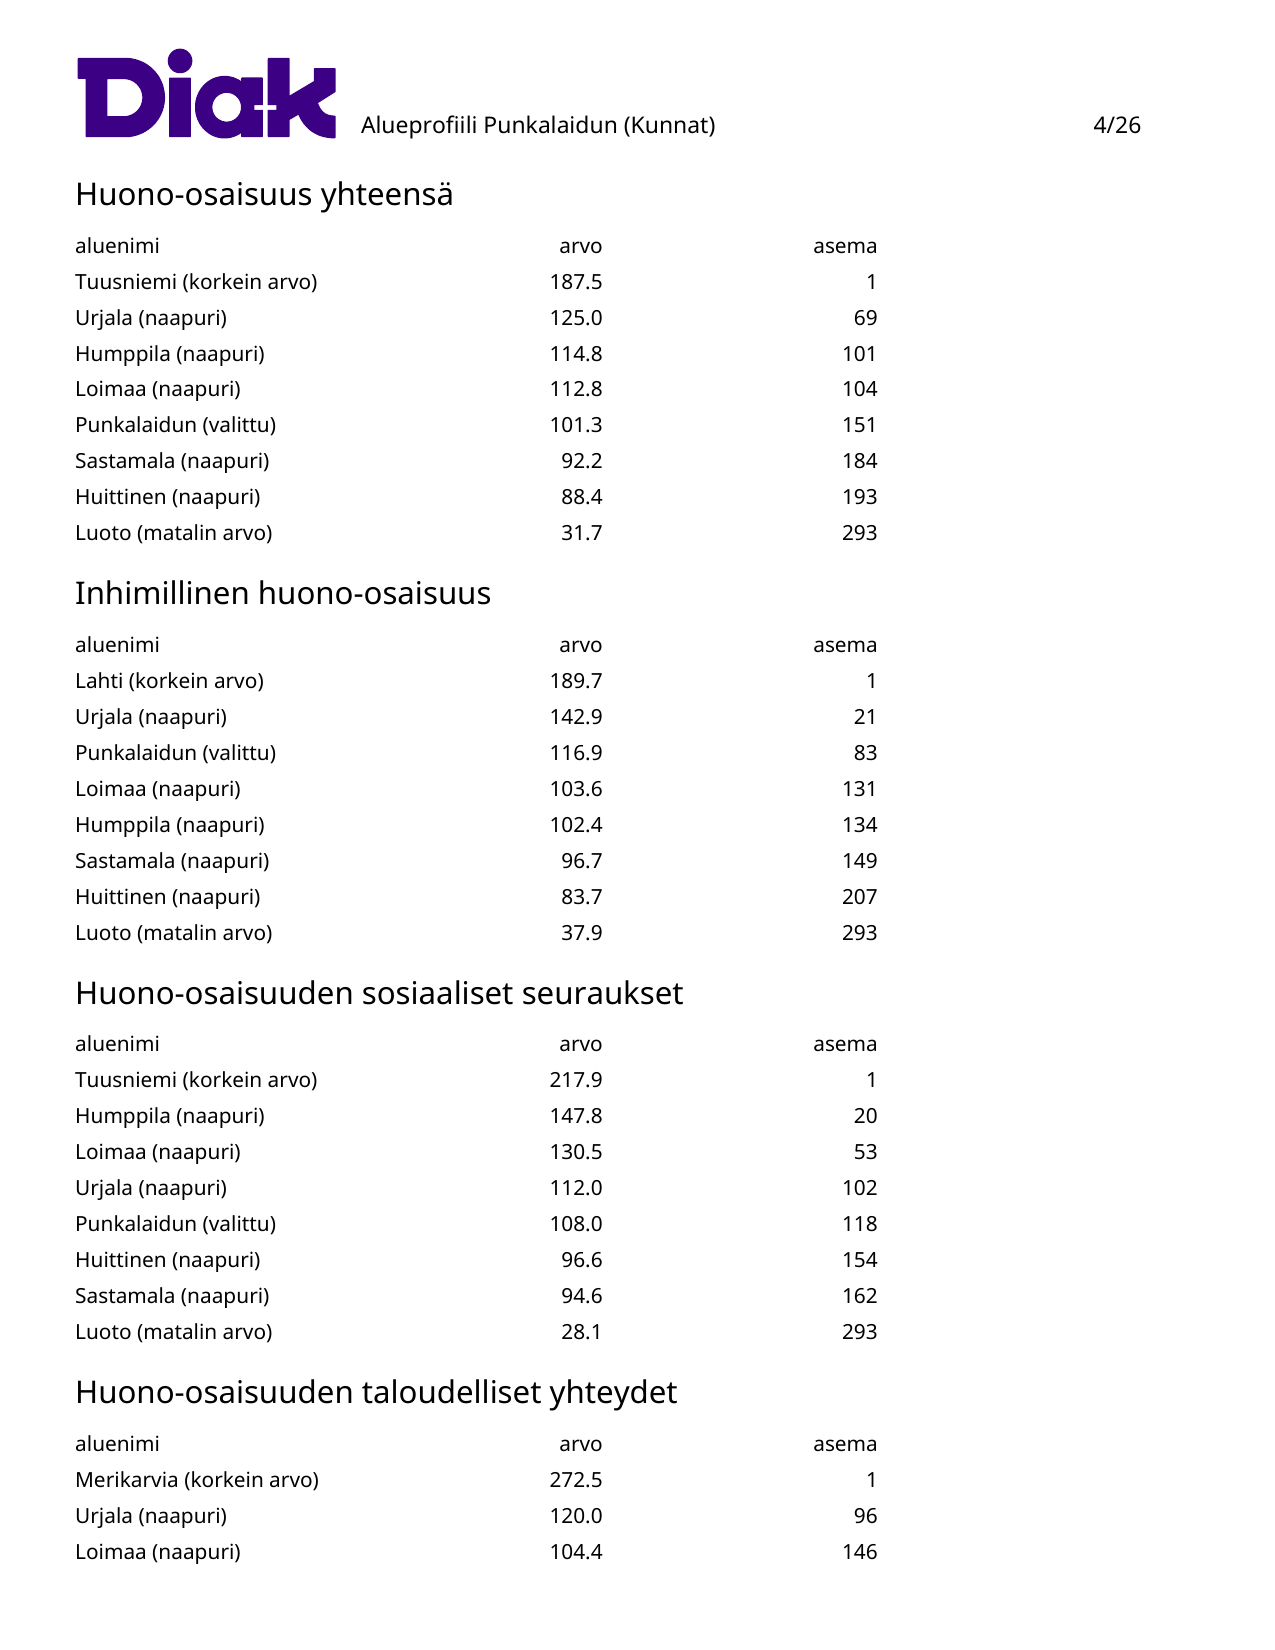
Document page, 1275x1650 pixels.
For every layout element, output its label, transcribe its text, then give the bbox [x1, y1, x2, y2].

table_cell Loimaa (naapuri) [64, 1134, 339, 1169]
table_cell Tuusniemi (korkein arvo) [64, 263, 339, 299]
table_cell 272.5 [339, 1461, 614, 1497]
table_cell 207 [614, 878, 889, 914]
table_cell 1 [614, 1461, 889, 1497]
table_cell 83.7 [339, 878, 614, 914]
table_header aluenimi [64, 1026, 339, 1062]
table_header arvo [339, 1425, 614, 1461]
table_cell 149 [614, 842, 889, 878]
table_cell Sastamala (naapuri) [64, 1278, 339, 1313]
table_cell 69 [614, 299, 889, 335]
table_cell 193 [614, 479, 889, 514]
table_header asema [614, 1026, 889, 1062]
table_cell 184 [614, 443, 889, 479]
table_header asema [614, 1425, 889, 1461]
table_cell 112.8 [339, 371, 614, 407]
table_cell Sastamala (naapuri) [64, 443, 339, 479]
table_cell 151 [614, 407, 889, 443]
table_cell 120.0 [339, 1497, 614, 1533]
table_cell 187.5 [339, 263, 614, 299]
table_header arvo [339, 1026, 614, 1062]
table_cell Luoto (matalin arvo) [64, 1313, 339, 1349]
table_cell Luoto (matalin arvo) [64, 515, 339, 551]
table_cell Huittinen (naapuri) [64, 878, 339, 914]
subtitle Inhimillinen huono-osaisuus [75, 571, 1200, 614]
table_cell 1 [614, 263, 889, 299]
table_cell 92.2 [339, 443, 614, 479]
table_cell Tuusniemi (korkein arvo) [64, 1062, 339, 1098]
table_cell 94.6 [339, 1278, 614, 1313]
table_cell Urjala (naapuri) [64, 1170, 339, 1206]
table_header aluenimi [64, 1425, 339, 1461]
table_cell Humppila (naapuri) [64, 1098, 339, 1134]
table_cell Loimaa (naapuri) [64, 770, 339, 806]
table_cell 104.4 [339, 1533, 614, 1569]
table_cell 101 [614, 335, 889, 371]
table_cell 125.0 [339, 299, 614, 335]
table_header arvo [339, 227, 614, 263]
table_cell 96.7 [339, 842, 614, 878]
table_cell 130.5 [339, 1134, 614, 1169]
table_cell 37.9 [339, 914, 614, 950]
table_cell 154 [614, 1241, 889, 1277]
table_cell Lahti (korkein arvo) [64, 663, 339, 698]
table_cell 147.8 [339, 1098, 614, 1134]
table_cell 1 [614, 663, 889, 698]
table_cell 112.0 [339, 1170, 614, 1206]
table_cell Urjala (naapuri) [64, 698, 339, 734]
table_cell 31.7 [339, 515, 614, 551]
table_cell Loimaa (naapuri) [64, 1533, 339, 1569]
table_cell Punkalaidun (valittu) [64, 1206, 339, 1241]
table_cell 293 [614, 914, 889, 950]
table_cell 53 [614, 1134, 889, 1169]
table_cell 104 [614, 371, 889, 407]
table_header asema [614, 227, 889, 263]
table_cell 28.1 [339, 1313, 614, 1349]
table_cell Loimaa (naapuri) [64, 371, 339, 407]
table_cell 102 [614, 1170, 889, 1206]
table_cell Punkalaidun (valittu) [64, 734, 339, 770]
table_cell 96.6 [339, 1241, 614, 1277]
table_cell 217.9 [339, 1062, 614, 1098]
table_cell 189.7 [339, 663, 614, 698]
table_cell Sastamala (naapuri) [64, 842, 339, 878]
table_cell 101.3 [339, 407, 614, 443]
table_cell Urjala (naapuri) [64, 299, 339, 335]
table_cell Urjala (naapuri) [64, 1497, 339, 1533]
table_cell 20 [614, 1098, 889, 1134]
table_cell 131 [614, 770, 889, 806]
table_cell Huittinen (naapuri) [64, 1241, 339, 1277]
table_cell Punkalaidun (valittu) [64, 407, 339, 443]
subtitle Huono-osaisuuden sosiaaliset seuraukset [75, 971, 1200, 1013]
table_cell 83 [614, 734, 889, 770]
table_cell Luoto (matalin arvo) [64, 914, 339, 950]
table_cell Huittinen (naapuri) [64, 479, 339, 514]
table_cell 103.6 [339, 770, 614, 806]
table_cell Merikarvia (korkein arvo) [64, 1461, 339, 1497]
table_cell Humppila (naapuri) [64, 335, 339, 371]
table_cell Humppila (naapuri) [64, 806, 339, 842]
table_cell 21 [614, 698, 889, 734]
table_cell 118 [614, 1206, 889, 1241]
table_cell 134 [614, 806, 889, 842]
table_header arvo [339, 626, 614, 662]
table_cell 1 [614, 1062, 889, 1098]
table_cell 102.4 [339, 806, 614, 842]
table_cell 162 [614, 1278, 889, 1313]
table_cell 293 [614, 515, 889, 551]
table_cell 116.9 [339, 734, 614, 770]
subtitle Huono-osaisuus yhteensä [75, 172, 1200, 214]
table_header aluenimi [64, 227, 339, 263]
table_cell 146 [614, 1533, 889, 1569]
table_cell 96 [614, 1497, 889, 1533]
table_header asema [614, 626, 889, 662]
subtitle Huono-osaisuuden taloudelliset yhteydet [75, 1370, 1200, 1413]
table_header aluenimi [64, 626, 339, 662]
table_cell 108.0 [339, 1206, 614, 1241]
table_cell 293 [614, 1313, 889, 1349]
table_cell 114.8 [339, 335, 614, 371]
table_cell 142.9 [339, 698, 614, 734]
table_cell 88.4 [339, 479, 614, 514]
